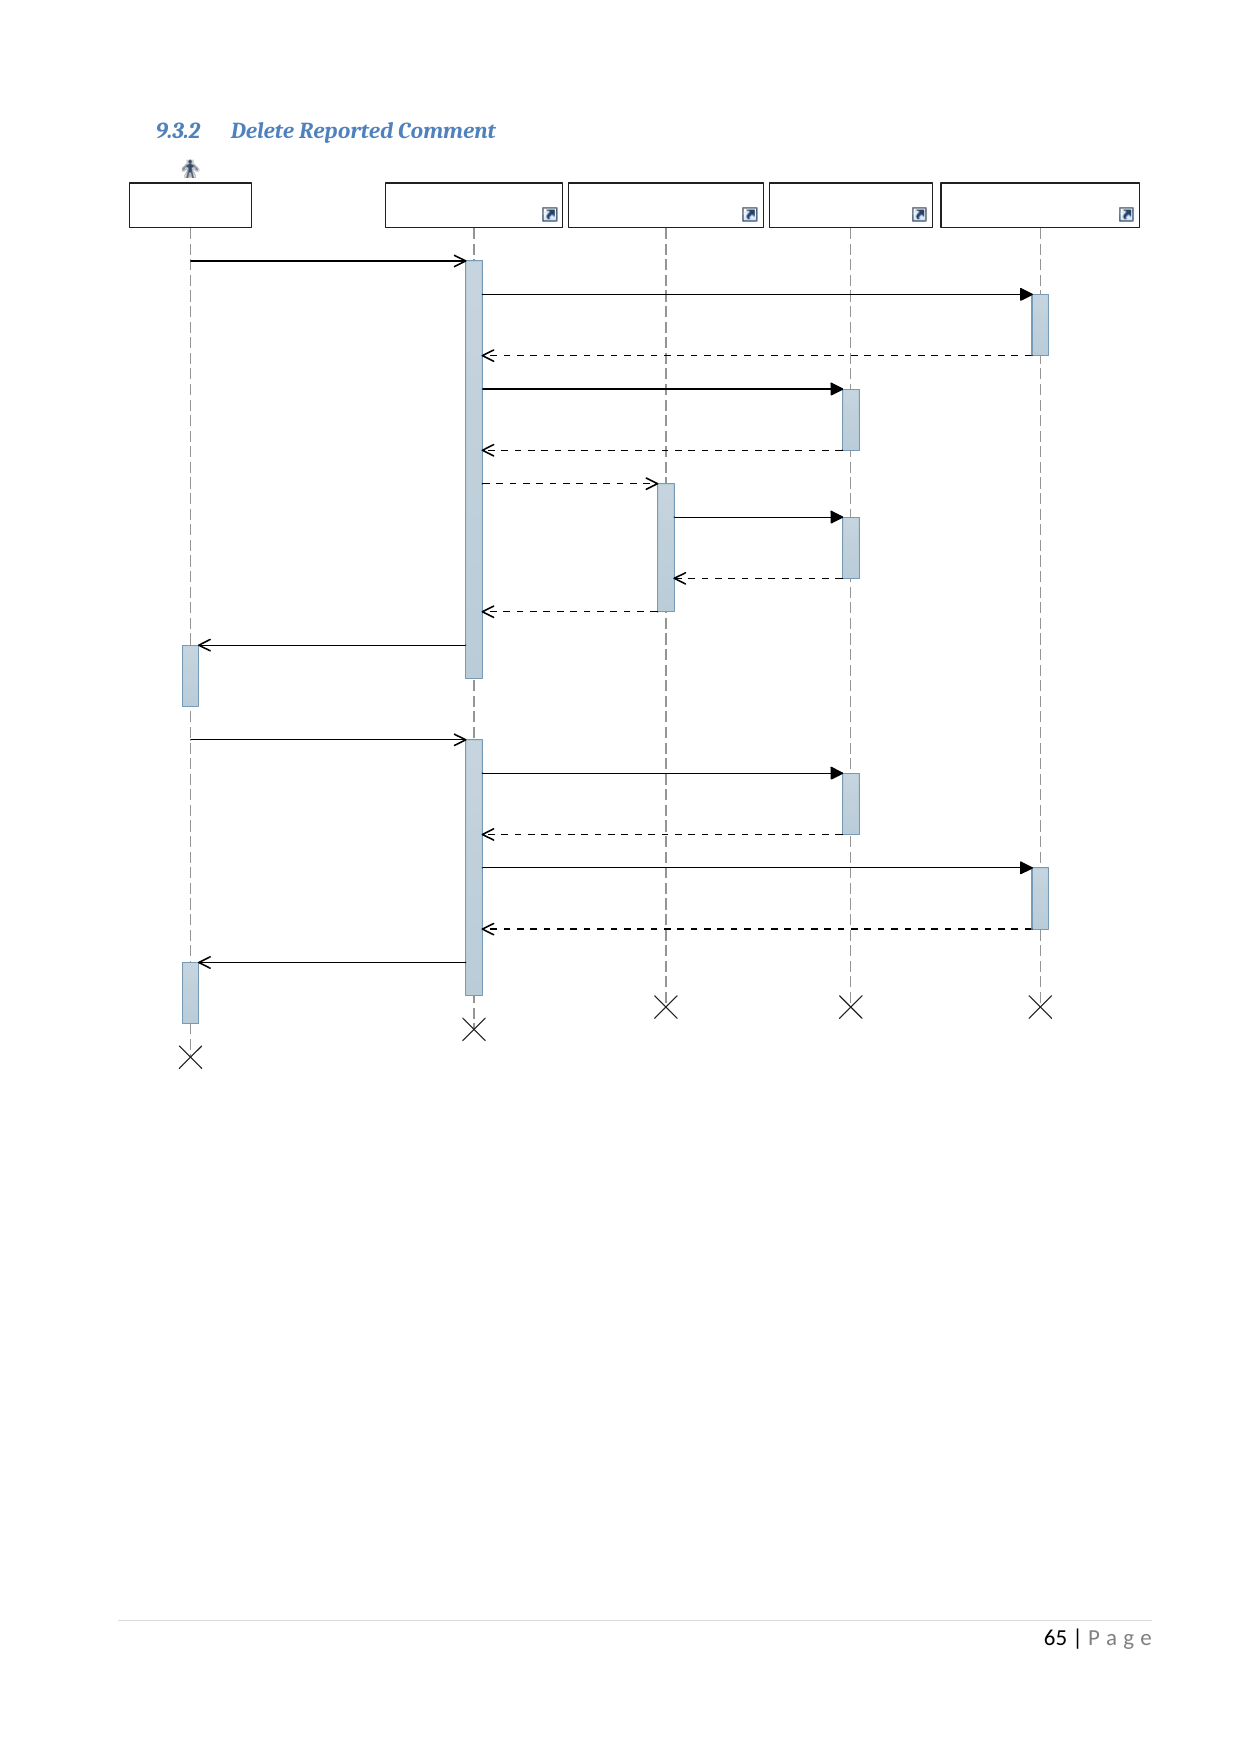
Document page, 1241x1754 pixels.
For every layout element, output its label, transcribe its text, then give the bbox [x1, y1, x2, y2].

subtitle Delete Reported Comment [156, 118, 1152, 144]
